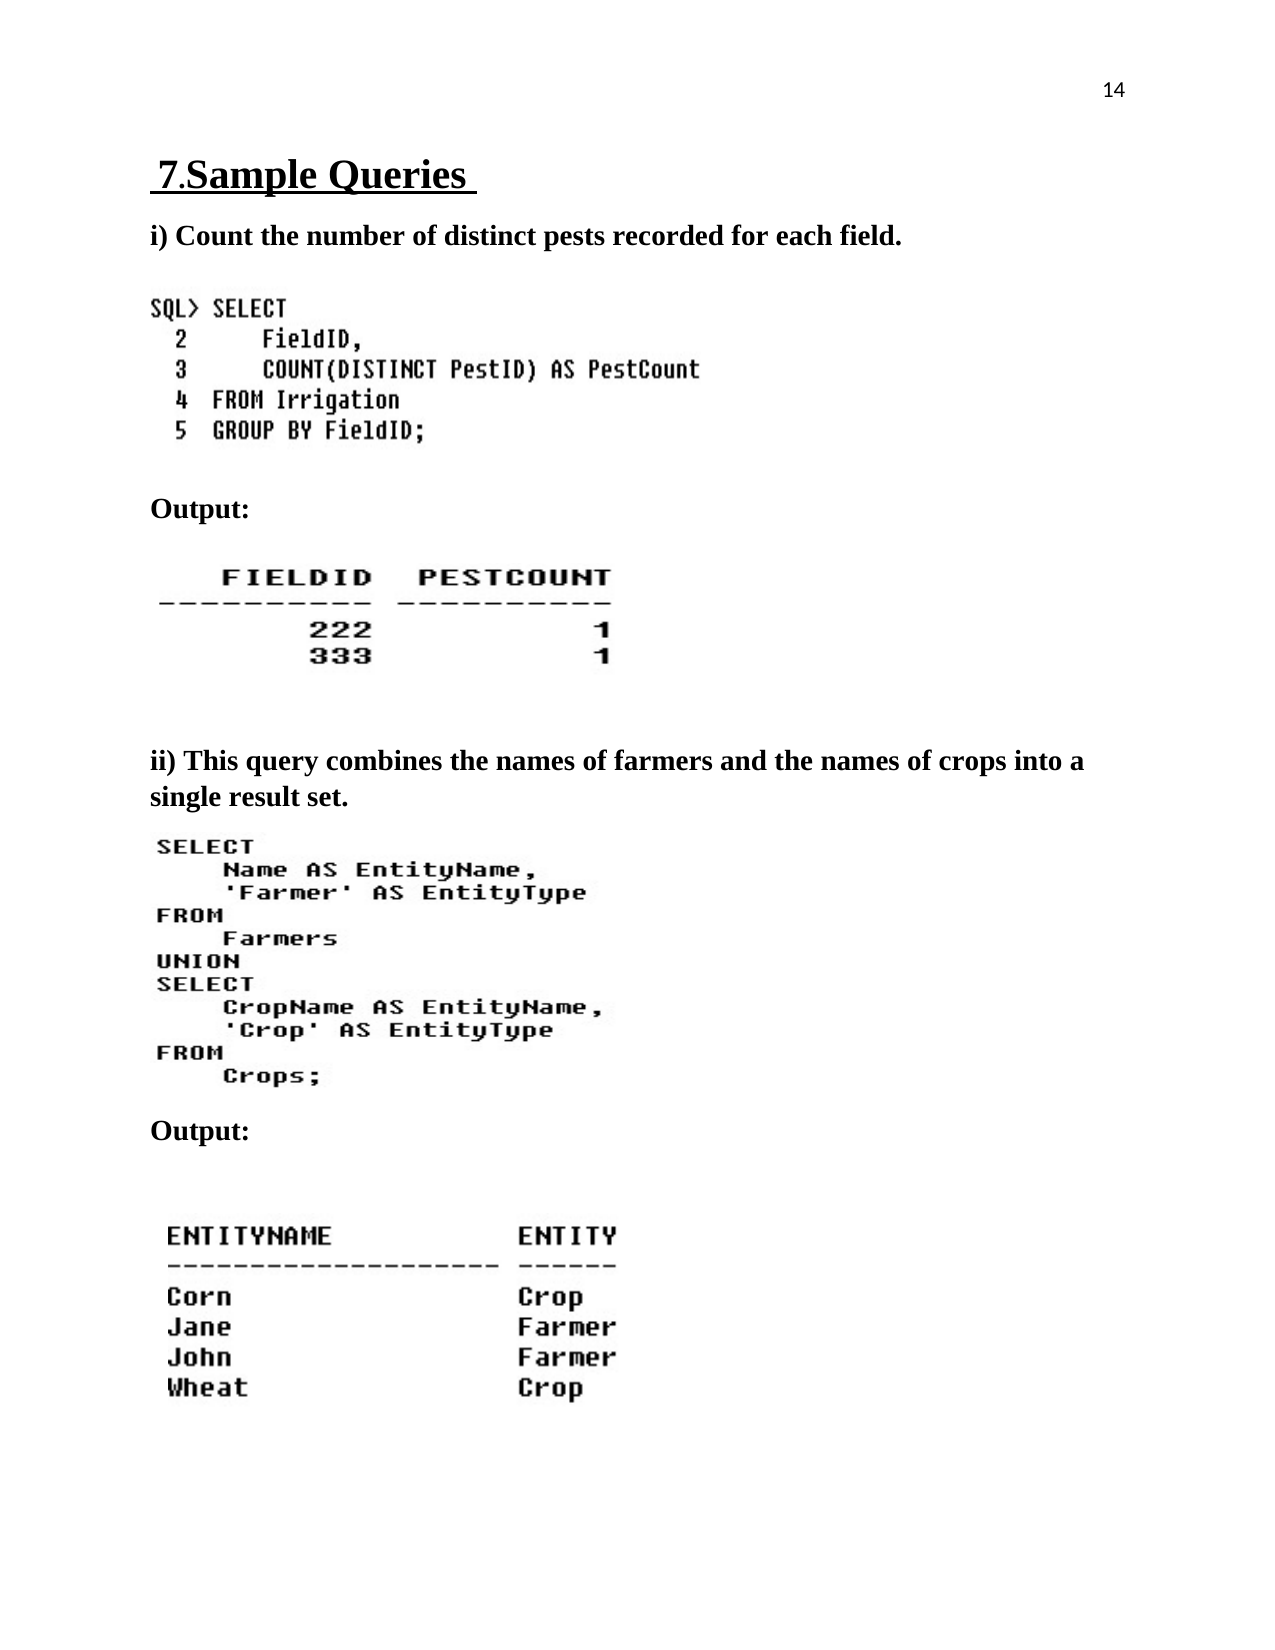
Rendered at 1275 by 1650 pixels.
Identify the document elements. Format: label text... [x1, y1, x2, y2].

text Output: [150, 1113, 1125, 1147]
picture [156, 563, 739, 676]
picture [166, 1213, 674, 1415]
text 7.Sample Queries [150, 150, 1125, 198]
text Output: [150, 491, 1125, 524]
text i) Count the number of distinct pests recorded for each field. [150, 218, 1125, 252]
picture [150, 832, 665, 1095]
text ii) This query combines the names of farmers and the names of crops into a single result set. [150, 743, 1125, 813]
picture [150, 271, 740, 472]
